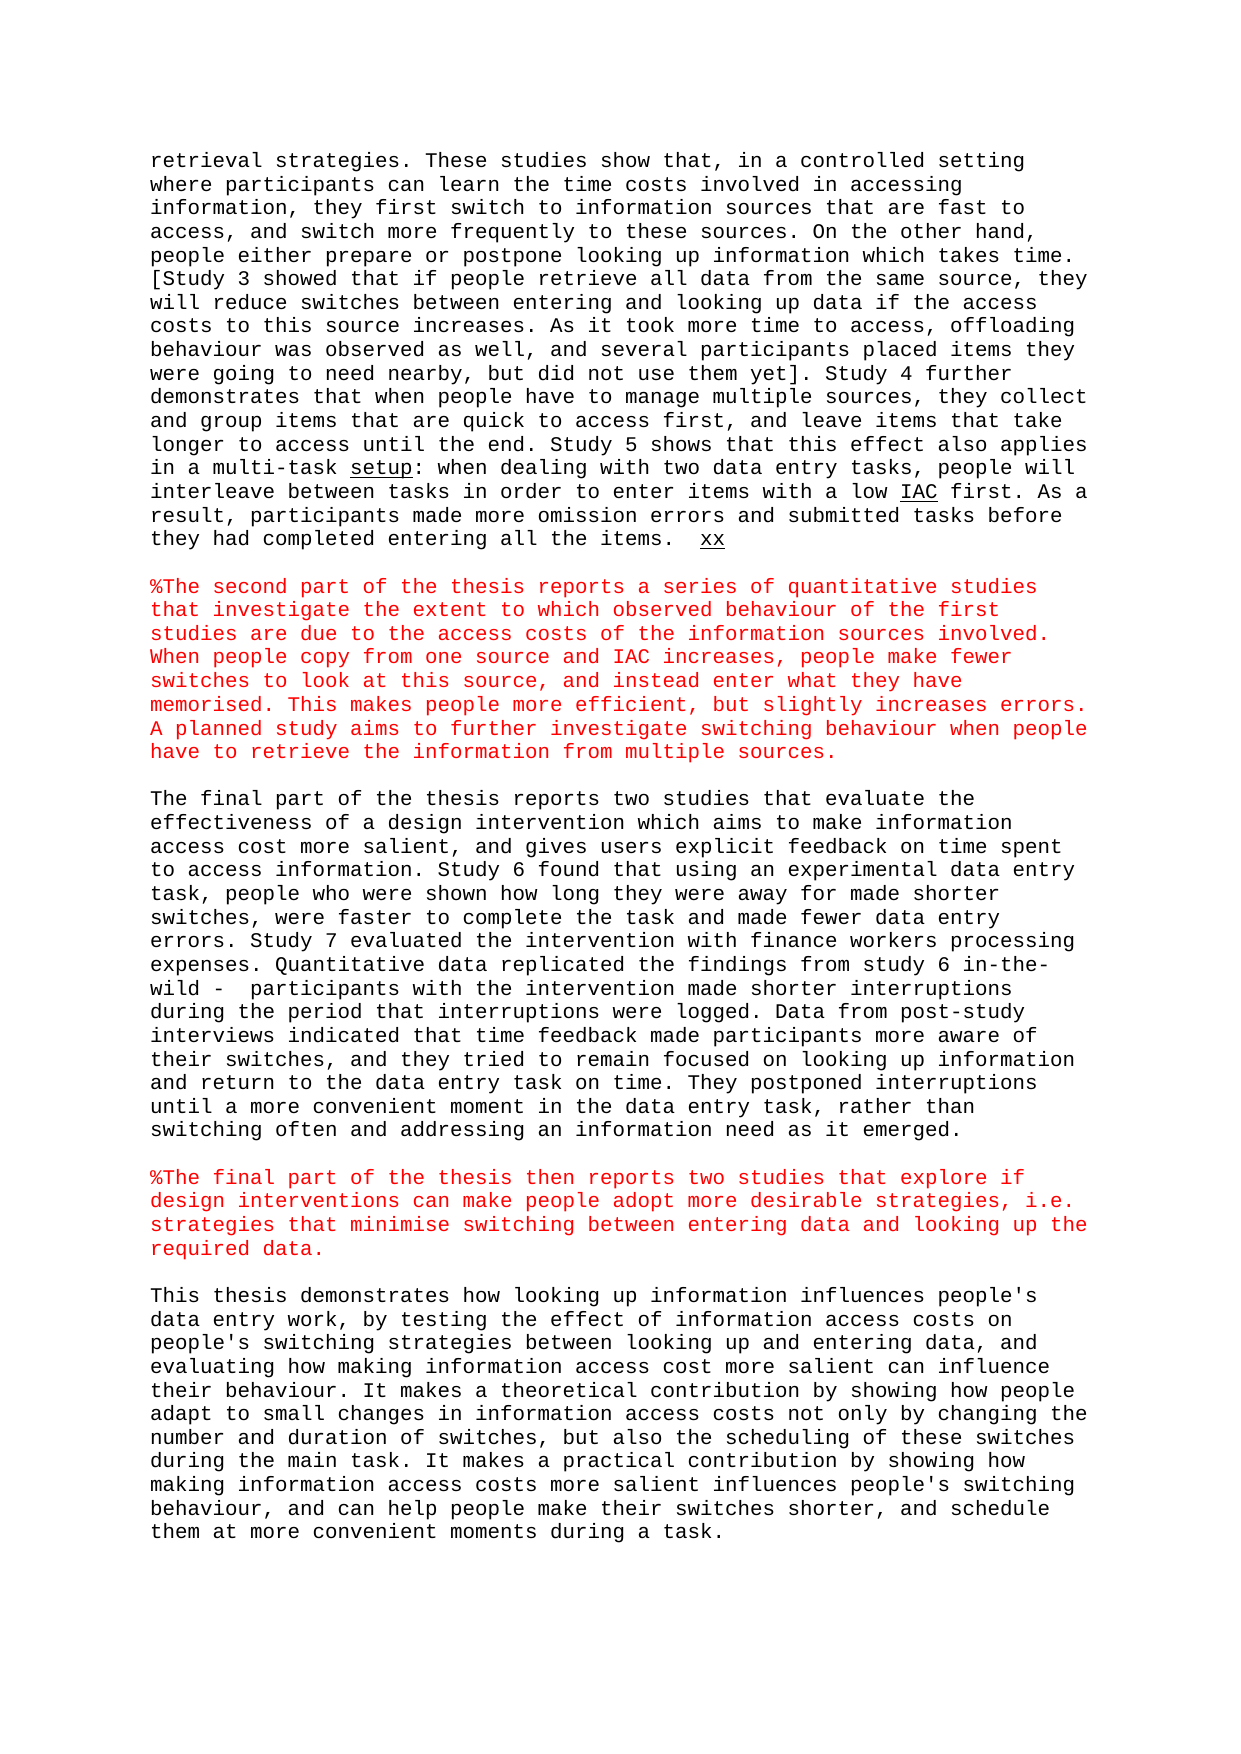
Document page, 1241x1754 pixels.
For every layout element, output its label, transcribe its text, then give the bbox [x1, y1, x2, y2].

text %The second part of the thesis reports a series of quantitative studies that investigate the extent to which observed behaviour of the first studies are due to the access costs of the information sources involved. When people copy from one source and IAC increases, people make fewer switches to look at this source, and instead enter what they have memorised. This makes people more efficient, but slightly increases errors. A planned study aims to further investigate switching behaviour when people have to retrieve the information from multiple sources. [150, 576, 1090, 765]
text The final part of the thesis reports two studies that evaluate the effectiveness of a design intervention which aims to make information access cost more salient, and gives users explicit feedback on time spent to access information. Study 6 found that using an experimental data entry task, people who were shown how long they were away for made shorter switches, were faster to complete the task and made fewer data entry errors. Study 7 evaluated the intervention with finance workers processing expenses. Quantitative data replicated the findings from study 6 in-the-wild - participants with the intervention made shorter interruptions during the period that interruptions were logged. Data from post-study interviews indicated that time feedback made participants more aware of their switches, and they tried to remain focused on looking up information and return to the data entry task on time. They postponed interruptions until a more convenient moment in the data entry task, rather than switching often and addressing an information need as it emerged. [150, 788, 1090, 1143]
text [150, 150, 1090, 552]
text This thesis demonstrates how looking up information influences people's data entry work, by testing the effect of information access costs on people's switching strategies between looking up and entering data, and evaluating how making information access cost more salient can influence their behaviour. It makes a theoretical contribution by showing how people adapt to small changes in information access costs not only by changing the number and duration of switches, but also the scheduling of these switches during the main task. It makes a practical contribution by showing how making information access costs more salient influences people's switching behaviour, and can help people make their switches shorter, and schedule them at more convenient moments during a task. [150, 1285, 1090, 1545]
text %The final part of the thesis then reports two studies that explore if design interventions can make people adopt more desirable strategies, i.e. strategies that minimise switching between entering data and looking up the required data. [150, 1167, 1090, 1261]
